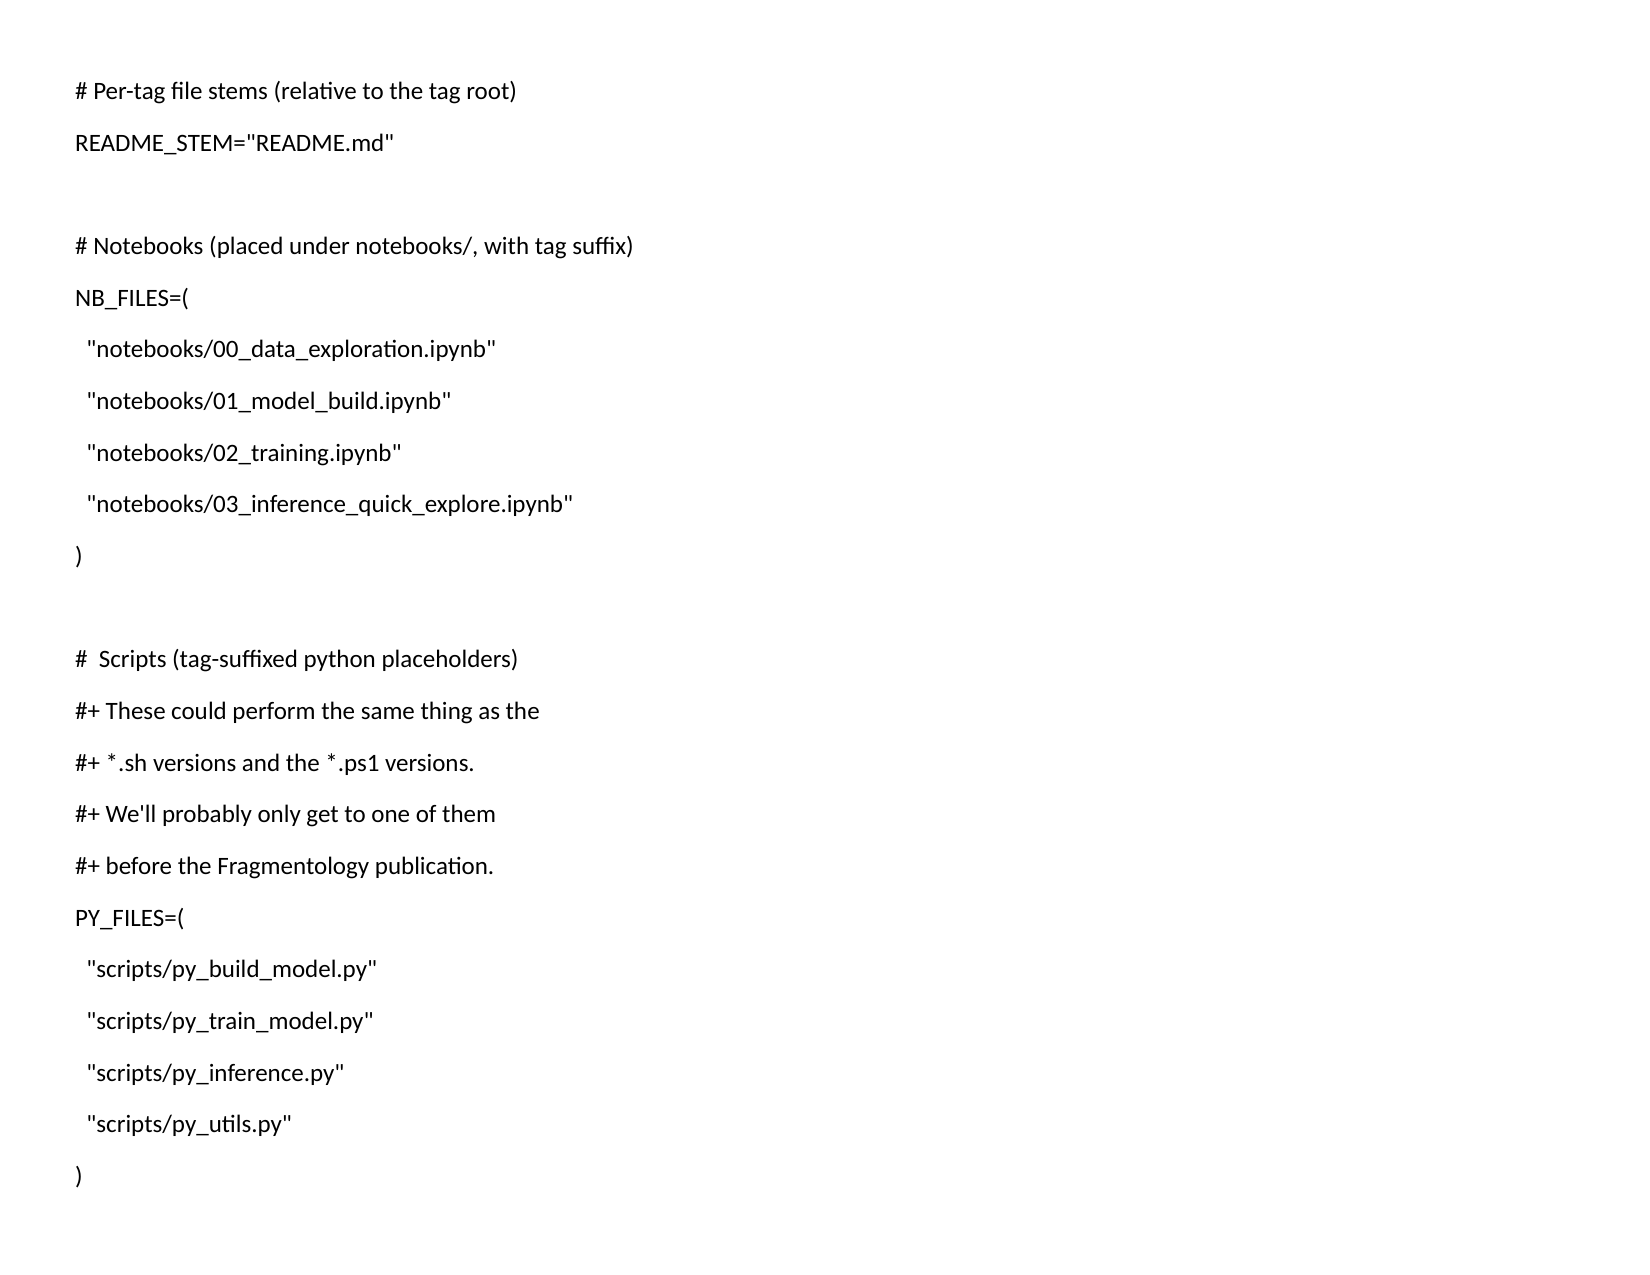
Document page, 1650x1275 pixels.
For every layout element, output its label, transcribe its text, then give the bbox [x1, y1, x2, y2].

text "notebooks/01_model_build.ipynb" [75, 385, 1575, 416]
text # Per-tag file stems (relative to the tag root) [75, 75, 1575, 106]
text # Notebooks (placed under notebooks/, with tag suffix) [75, 230, 1575, 261]
text "notebooks/02_training.ipynb" [75, 437, 1575, 467]
text #+ *.sh versions and the *.ps1 versions. [75, 747, 1575, 777]
text README_STEM="README.md" [75, 127, 1575, 157]
text ) [75, 1160, 1575, 1191]
text # Scripts (tag-suffixed python placeholders) [75, 643, 1575, 674]
text #+ before the Fragmentology publication. [75, 850, 1575, 881]
text "scripts/py_train_model.py" [75, 1005, 1575, 1036]
text #+ These could perform the same thing as the [75, 695, 1575, 726]
text PY_FILES=( [75, 902, 1575, 932]
text "scripts/py_inference.py" [75, 1057, 1575, 1087]
text #+ We'll probably only get to one of them [75, 798, 1575, 829]
text "notebooks/03_inference_quick_explore.ipynb" [75, 488, 1575, 519]
text ) [75, 540, 1575, 571]
text "scripts/py_build_model.py" [75, 953, 1575, 984]
text "scripts/py_utils.py" [75, 1108, 1575, 1139]
text "notebooks/00_data_exploration.ipynb" [75, 333, 1575, 364]
text NB_FILES=( [75, 282, 1575, 312]
